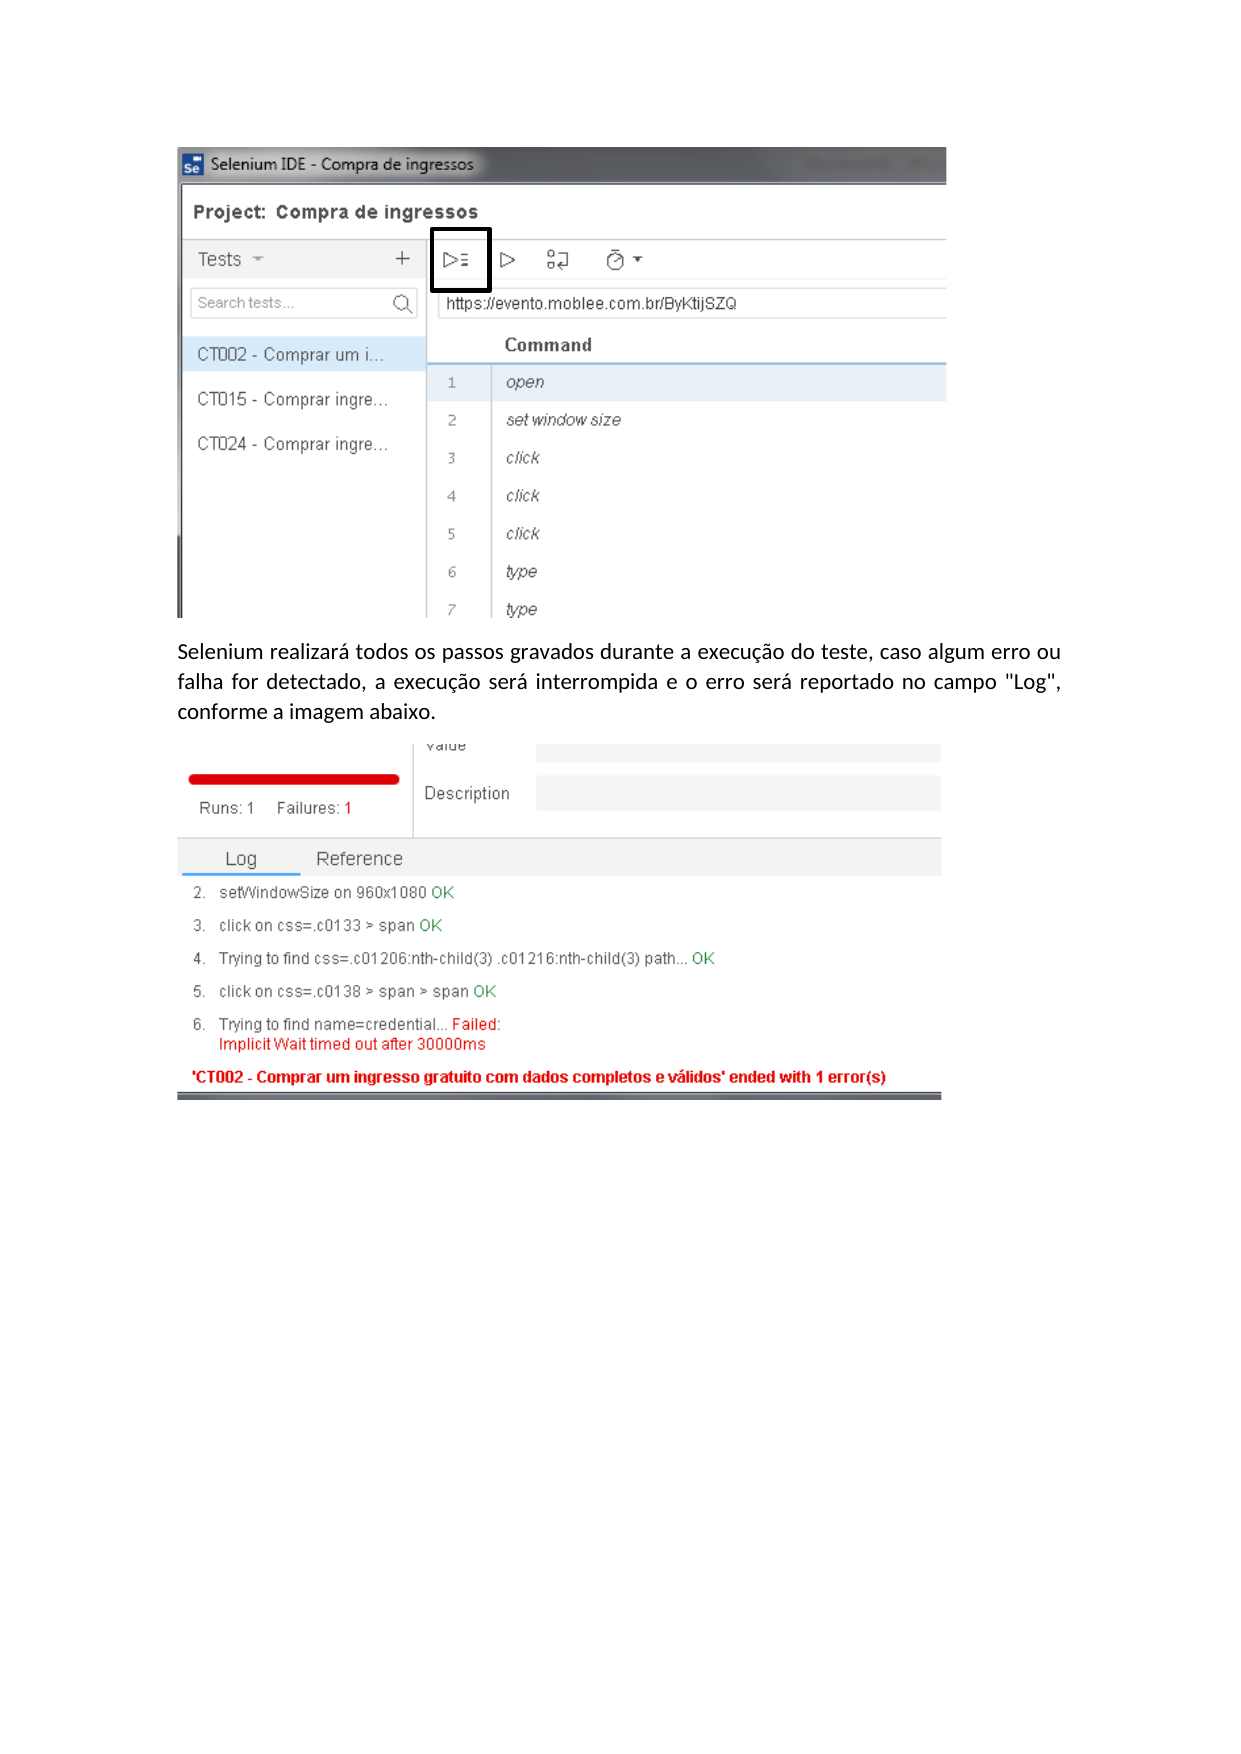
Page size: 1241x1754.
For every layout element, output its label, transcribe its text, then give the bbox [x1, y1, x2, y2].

text Selenium realizará todos os passos gravados durante a execução do teste, caso algum erro ou falha for detectado, a execução será interrompida e o erro será reportado no campo "Log", conforme a imagem abaixo. [177, 637, 1063, 725]
picture [177, 147, 947, 618]
picture [177, 744, 942, 1100]
